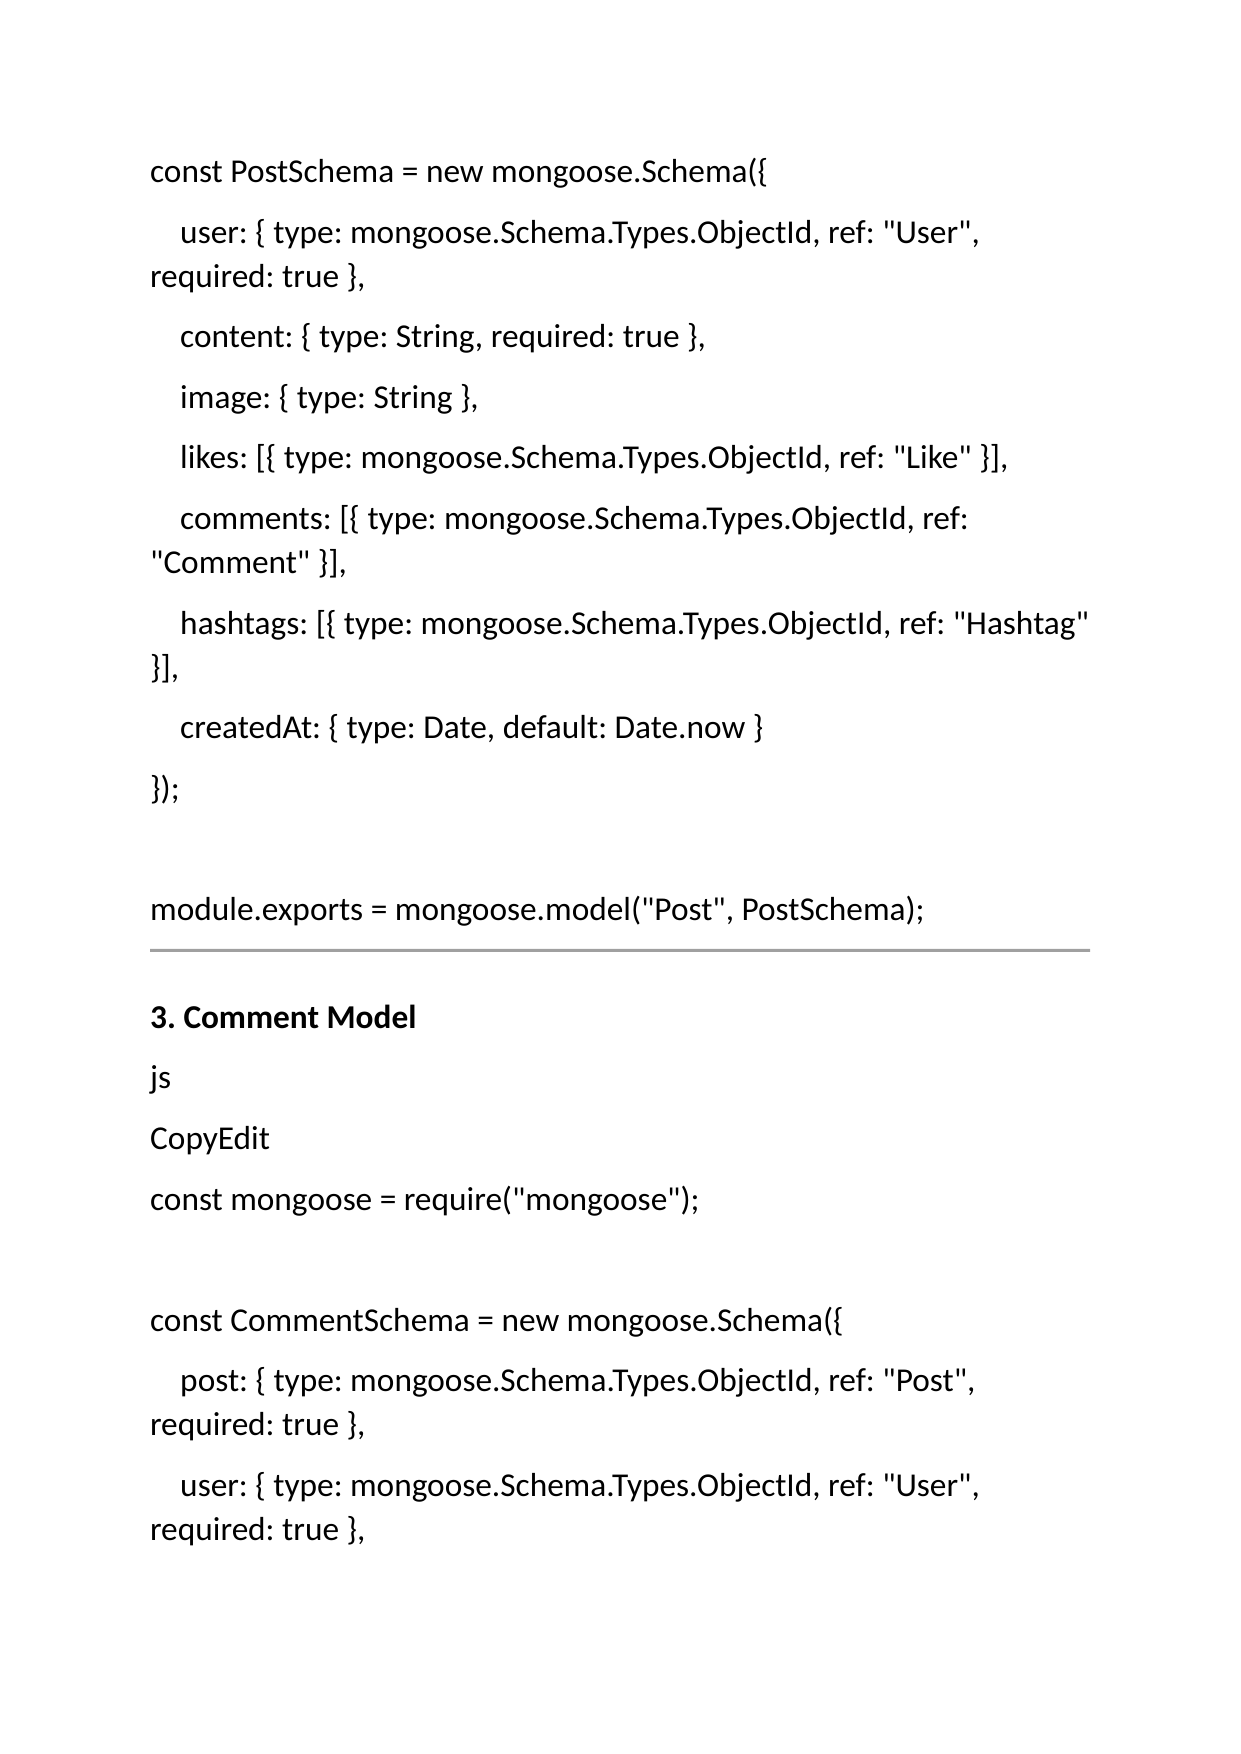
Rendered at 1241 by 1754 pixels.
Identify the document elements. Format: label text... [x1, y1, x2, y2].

text post: { type: mongoose.Schema.Types.ObjectId, ref: "Post", required: true }, [150, 1359, 1090, 1444]
text const PostSchema = new mongoose.Schema({ [150, 150, 1090, 191]
text const CommentSchema = new mongoose.Schema({ [150, 1299, 1090, 1339]
text }); [150, 767, 1090, 808]
text likes: [{ type: mongoose.Schema.Types.ObjectId, ref: "Like" }], [150, 436, 1090, 477]
text 3. Comment Model [150, 996, 1090, 1036]
text const mongoose = require("mongoose"); [150, 1177, 1090, 1218]
text hashtags: [{ type: mongoose.Schema.Types.ObjectId, ref: "Hashtag" }], [150, 602, 1090, 686]
text user: { type: mongoose.Schema.Types.ObjectId, ref: "User", required: true }, [150, 1464, 1090, 1549]
text createdAt: { type: Date, default: Date.now } [150, 706, 1090, 747]
text CopyEdit [150, 1117, 1090, 1158]
text comments: [{ type: mongoose.Schema.Types.ObjectId, ref: "Comment" }], [150, 497, 1090, 582]
text content: { type: String, required: true }, [150, 315, 1090, 356]
text module.exports = mongoose.model("Post", PostSchema); [150, 888, 1090, 929]
text image: { type: String }, [150, 376, 1090, 417]
text js [150, 1056, 1090, 1097]
text user: { type: mongoose.Schema.Types.ObjectId, ref: "User", required: true }, [150, 211, 1090, 295]
